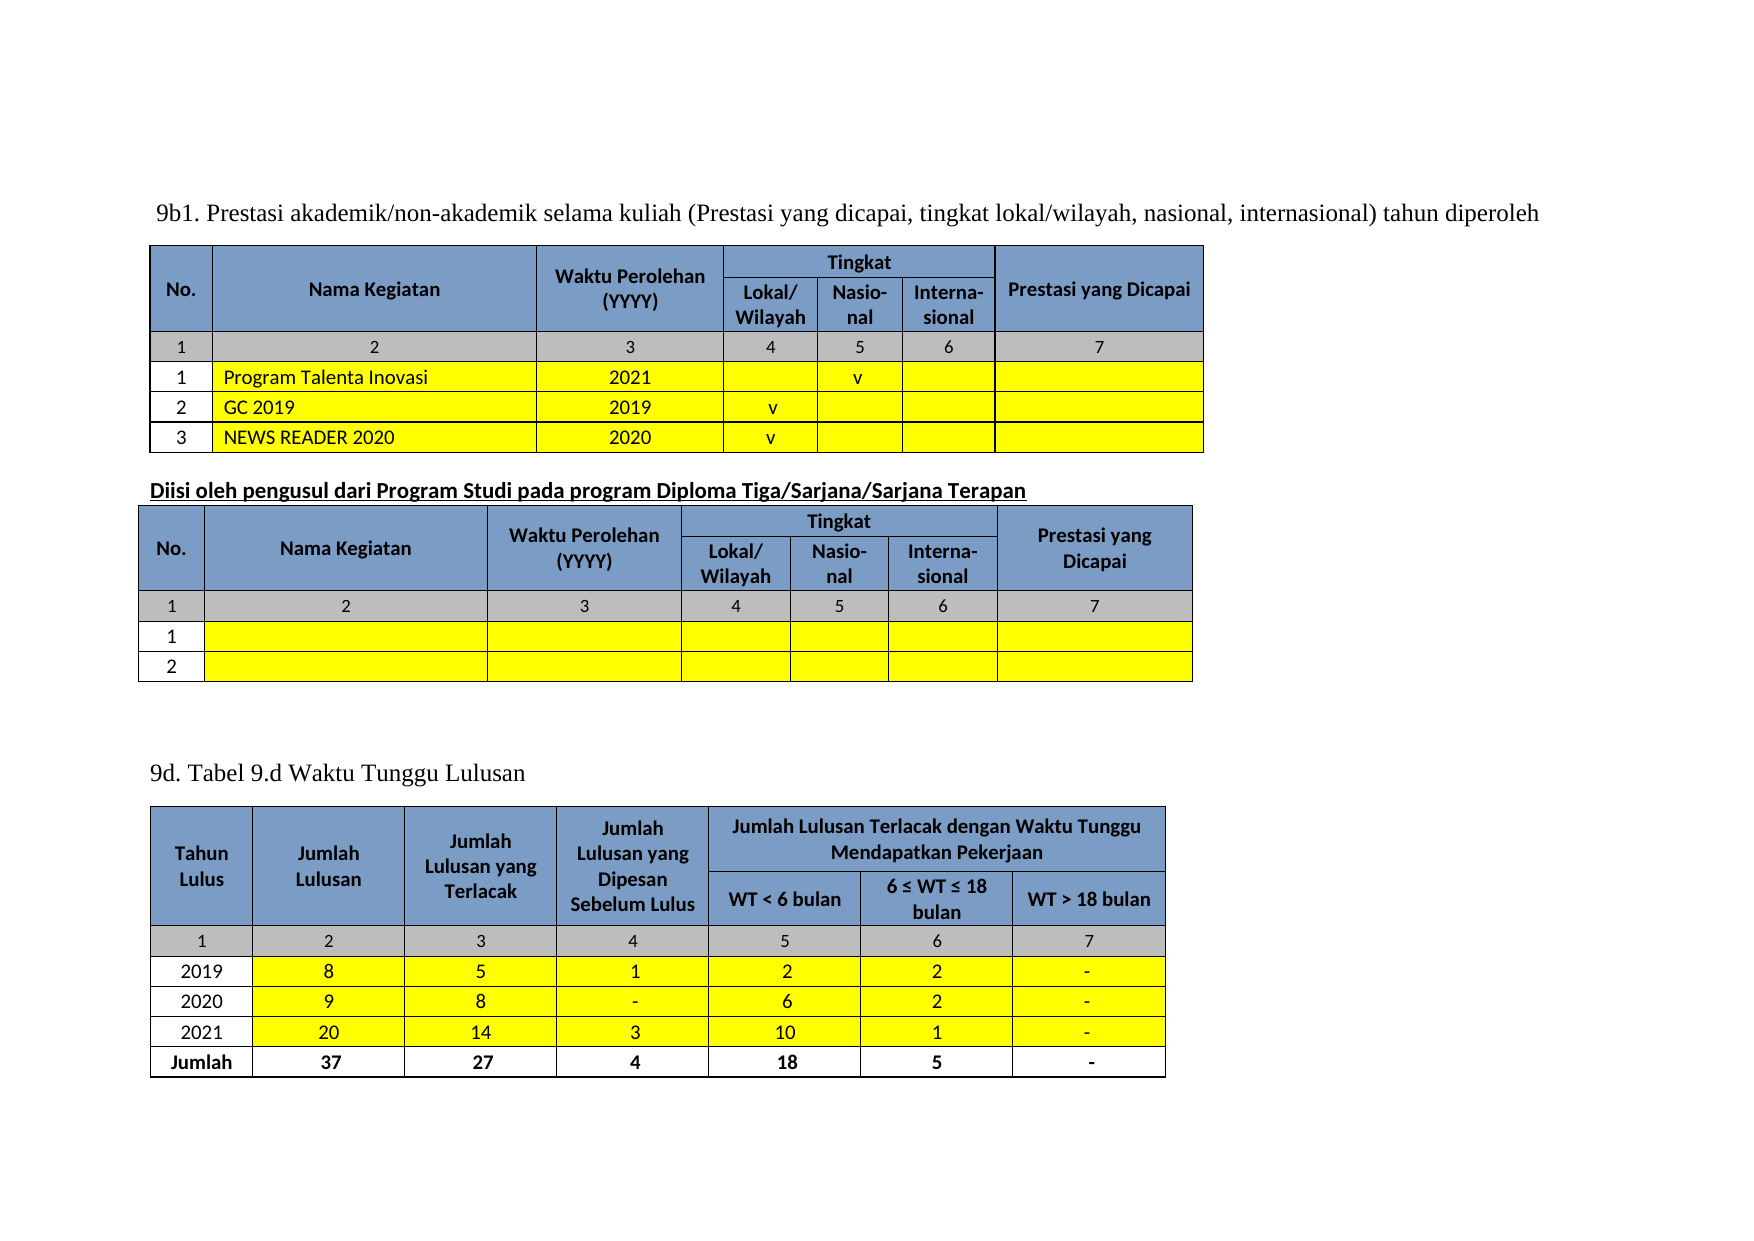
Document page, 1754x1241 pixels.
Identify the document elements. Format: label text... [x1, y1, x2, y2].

table_cell 2 [709, 957, 860, 986]
table_cell Program Talenta Inovasi [213, 362, 536, 391]
table_cell 37 [253, 1047, 404, 1076]
table_cell [998, 652, 1192, 681]
table_cell 4 [557, 1047, 708, 1076]
table_cell 6 [889, 591, 997, 621]
table_cell [903, 423, 994, 452]
table_cell - [1013, 987, 1165, 1016]
table_cell 1 [139, 591, 204, 621]
table_cell v [818, 362, 902, 391]
table_cell Nasio-nal [818, 278, 902, 331]
table_cell Interna-sional [903, 278, 994, 331]
table_cell 1 [139, 622, 204, 651]
table_cell 1 [151, 332, 212, 361]
table_cell 2021 [151, 1017, 252, 1046]
table_cell 5 [861, 1047, 1012, 1076]
table_cell [205, 652, 487, 681]
text 9d. Tabel 9.d Waktu Tunggu Lulusan [150, 758, 1604, 787]
table_cell 1 [861, 1017, 1012, 1046]
table_header No. [151, 246, 212, 331]
table_cell [889, 652, 997, 681]
table_cell Prestasi yang Dicapai [998, 506, 1192, 590]
table_header Tahun Lulus [151, 807, 252, 925]
table_cell [682, 652, 790, 681]
table_cell 7 [1013, 926, 1165, 956]
table_cell 3 [537, 332, 723, 361]
table_cell [682, 622, 790, 651]
table_header Jumlah Lulusan Terlacak dengan Waktu Tunggu Mendapatkan Pekerjaan [709, 807, 1165, 871]
table_cell 4 [682, 591, 790, 621]
table_cell Lokal/ Wilayah [724, 278, 817, 331]
table_cell 6 [861, 926, 1012, 956]
table_cell 2020 [537, 423, 723, 452]
table_cell [791, 652, 888, 681]
table_cell 7 [998, 591, 1192, 621]
table_cell 4 [724, 332, 817, 361]
table_cell 5 [818, 332, 902, 361]
table_cell NEWS READER 2020 [213, 423, 536, 452]
table_header Diisi oleh pengusul dari Program Studi pada program Diploma Tiga/Sarjana/Sarjana Terapan [139, 475, 1192, 505]
table_cell 3 [557, 1017, 708, 1046]
table_cell 2 [139, 652, 204, 681]
table_cell No. [139, 506, 204, 590]
table_header Jumlah Lulusan yang Terlacak [405, 807, 556, 925]
table_cell 2 [861, 987, 1012, 1016]
table_cell [889, 622, 997, 651]
table_cell 7 [996, 332, 1203, 361]
table_cell - [557, 987, 708, 1016]
table_header Tingkat [724, 246, 994, 277]
table_cell 20 [253, 1017, 404, 1046]
table_cell v [724, 392, 817, 421]
table_cell WT < 6 bulan [709, 872, 860, 925]
table_cell [903, 392, 994, 421]
table_cell Jumlah [151, 1047, 252, 1076]
table_header Prestasi yang Dicapai [996, 246, 1203, 331]
table_cell 2 [205, 591, 487, 621]
table_cell 2 [151, 392, 212, 421]
table_cell Tingkat [682, 506, 997, 536]
table_cell 5 [709, 926, 860, 956]
table_cell 8 [405, 987, 556, 1016]
table_cell [724, 362, 817, 391]
table_cell 10 [709, 1017, 860, 1046]
table_cell 2020 [151, 987, 252, 1016]
table_cell [996, 362, 1203, 391]
table_cell [996, 392, 1203, 421]
table_cell 1 [151, 362, 212, 391]
table_cell 3 [405, 926, 556, 956]
table_cell - [1013, 1017, 1165, 1046]
table_cell 6 [903, 332, 994, 361]
table_cell 9 [253, 987, 404, 1016]
table_cell - [1013, 1047, 1165, 1076]
table_cell 1 [151, 926, 252, 956]
table_cell 6 ≤ WT ≤ 18 bulan [861, 872, 1012, 925]
table_cell 14 [405, 1017, 556, 1046]
table_cell 6 [709, 987, 860, 1016]
table_cell 5 [791, 591, 888, 621]
table_cell 2 [253, 926, 404, 956]
table_cell [205, 622, 487, 651]
table_cell - [1013, 957, 1165, 986]
table_cell 2019 [537, 392, 723, 421]
table_cell 3 [488, 591, 681, 621]
table_cell Interna-sional [889, 537, 997, 590]
table_cell Lokal/ Wilayah [682, 537, 790, 590]
table_cell [996, 423, 1203, 452]
table_header Waktu Perolehan (YYYY) [537, 246, 723, 331]
table_cell 5 [405, 957, 556, 986]
table_cell [998, 622, 1192, 651]
table_cell v [724, 423, 817, 452]
table_cell 2021 [537, 362, 723, 391]
table_cell [488, 622, 681, 651]
table_cell WT > 18 bulan [1013, 872, 1165, 925]
table_cell [903, 362, 994, 391]
table_cell Nasio-nal [791, 537, 888, 590]
table_cell [818, 392, 902, 421]
table_cell Nama Kegiatan [205, 506, 487, 590]
table_cell [818, 423, 902, 452]
table_cell [488, 652, 681, 681]
table_cell 2 [861, 957, 1012, 986]
table_cell 2019 [151, 957, 252, 986]
table_cell 27 [405, 1047, 556, 1076]
table_header Jumlah Lulusan [253, 807, 404, 925]
table_header Nama Kegiatan [213, 246, 536, 331]
table_cell Waktu Perolehan (YYYY) [488, 506, 681, 590]
table_cell GC 2019 [213, 392, 536, 421]
table_cell 18 [709, 1047, 860, 1076]
table_cell 4 [557, 926, 708, 956]
table_cell 8 [253, 957, 404, 986]
table_cell 3 [151, 423, 212, 452]
text 9b1. Prestasi akademik/non-akademik selama kuliah (Prestasi yang dicapai, tingkat lokal/wilayah, nasional, internasional) tahun diperoleh [150, 198, 1604, 226]
table_cell 1 [557, 957, 708, 986]
table_cell 2 [213, 332, 536, 361]
table_header Jumlah Lulusan yang Dipesan Sebelum Lulus [557, 807, 708, 925]
table_cell [791, 622, 888, 651]
